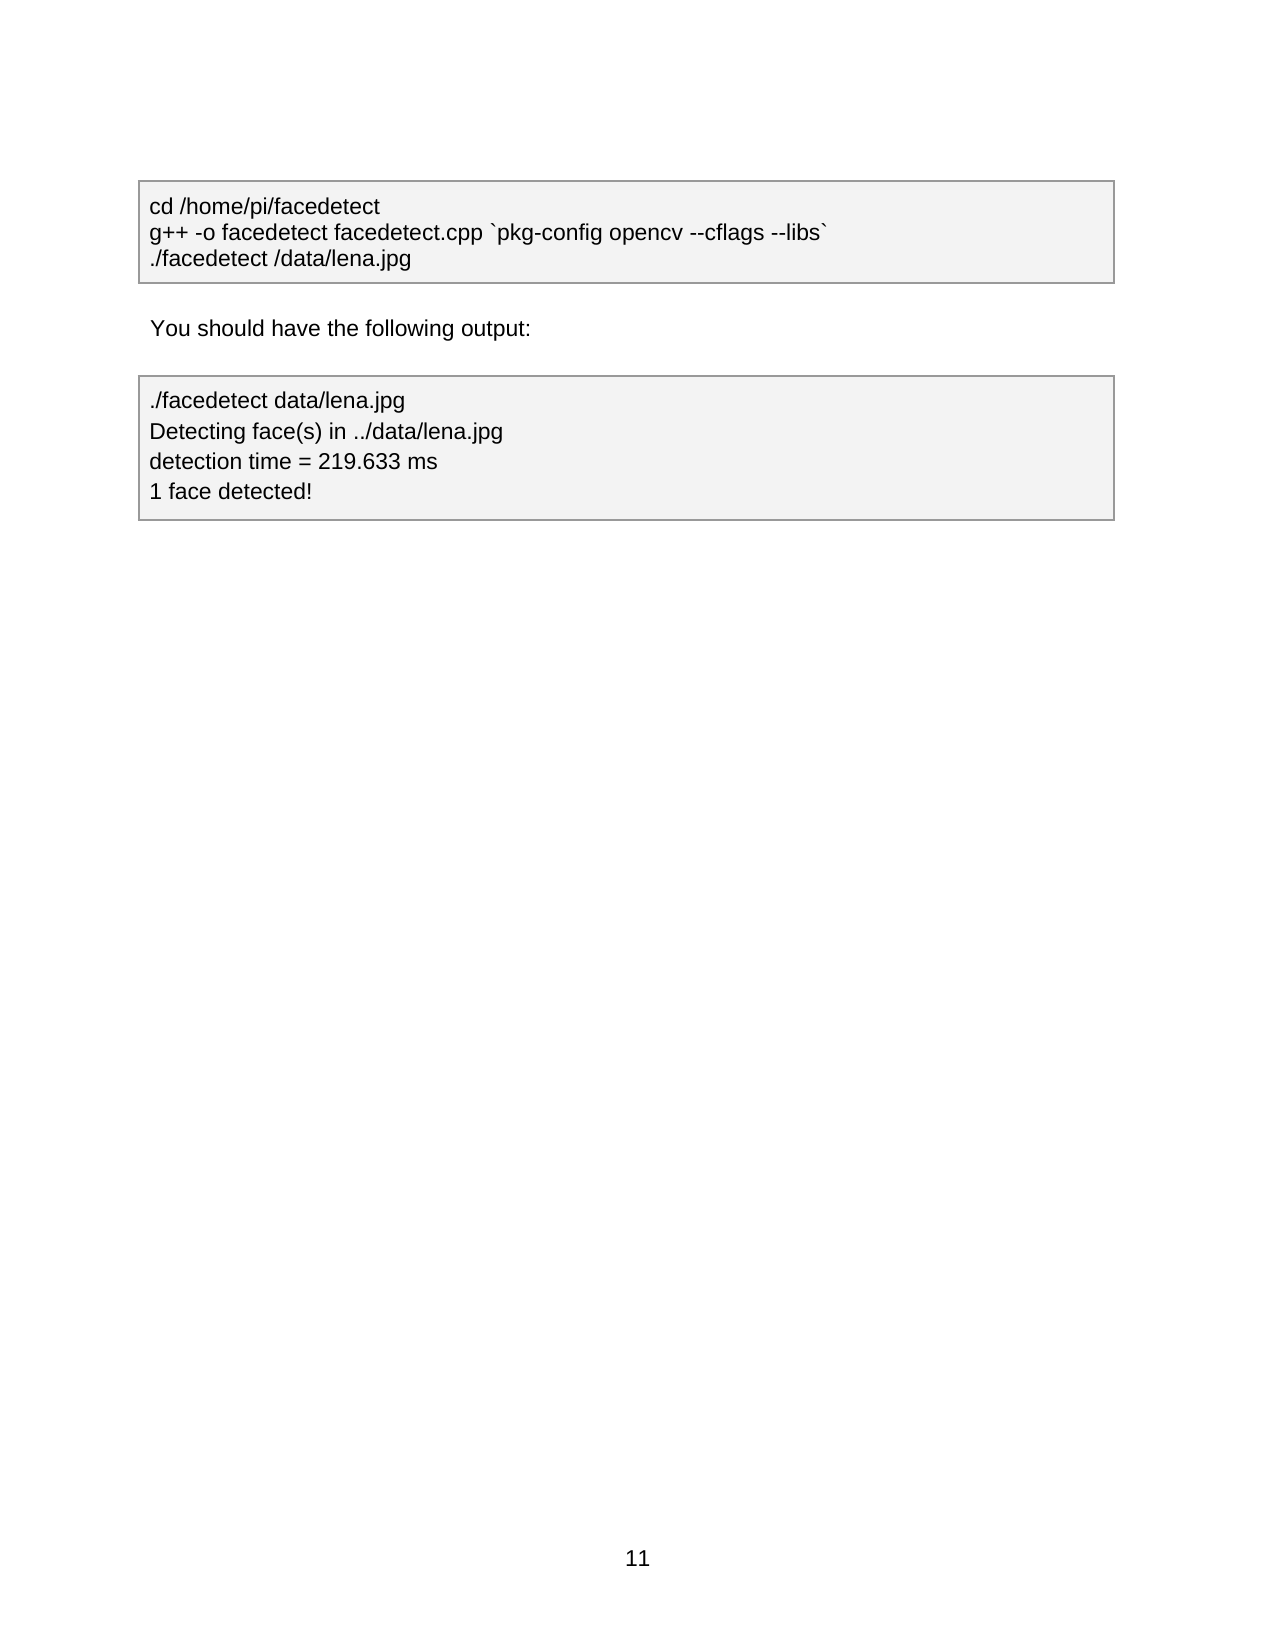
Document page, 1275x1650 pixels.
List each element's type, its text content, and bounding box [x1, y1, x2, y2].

text You should have the following output: [150, 314, 1125, 341]
table_header ./facedetect data/lena.jpg Detecting face(s) in ../data/lena.jpg detection time = 219.633 ms 1 face detected! [140, 377, 1113, 519]
table_header cd /home/pi/facedetect g++ -o facedetect facedetect.cpp `pkg-config opencv --cflags --libs` ./facedetect /data/lena.jpg [140, 182, 1113, 282]
